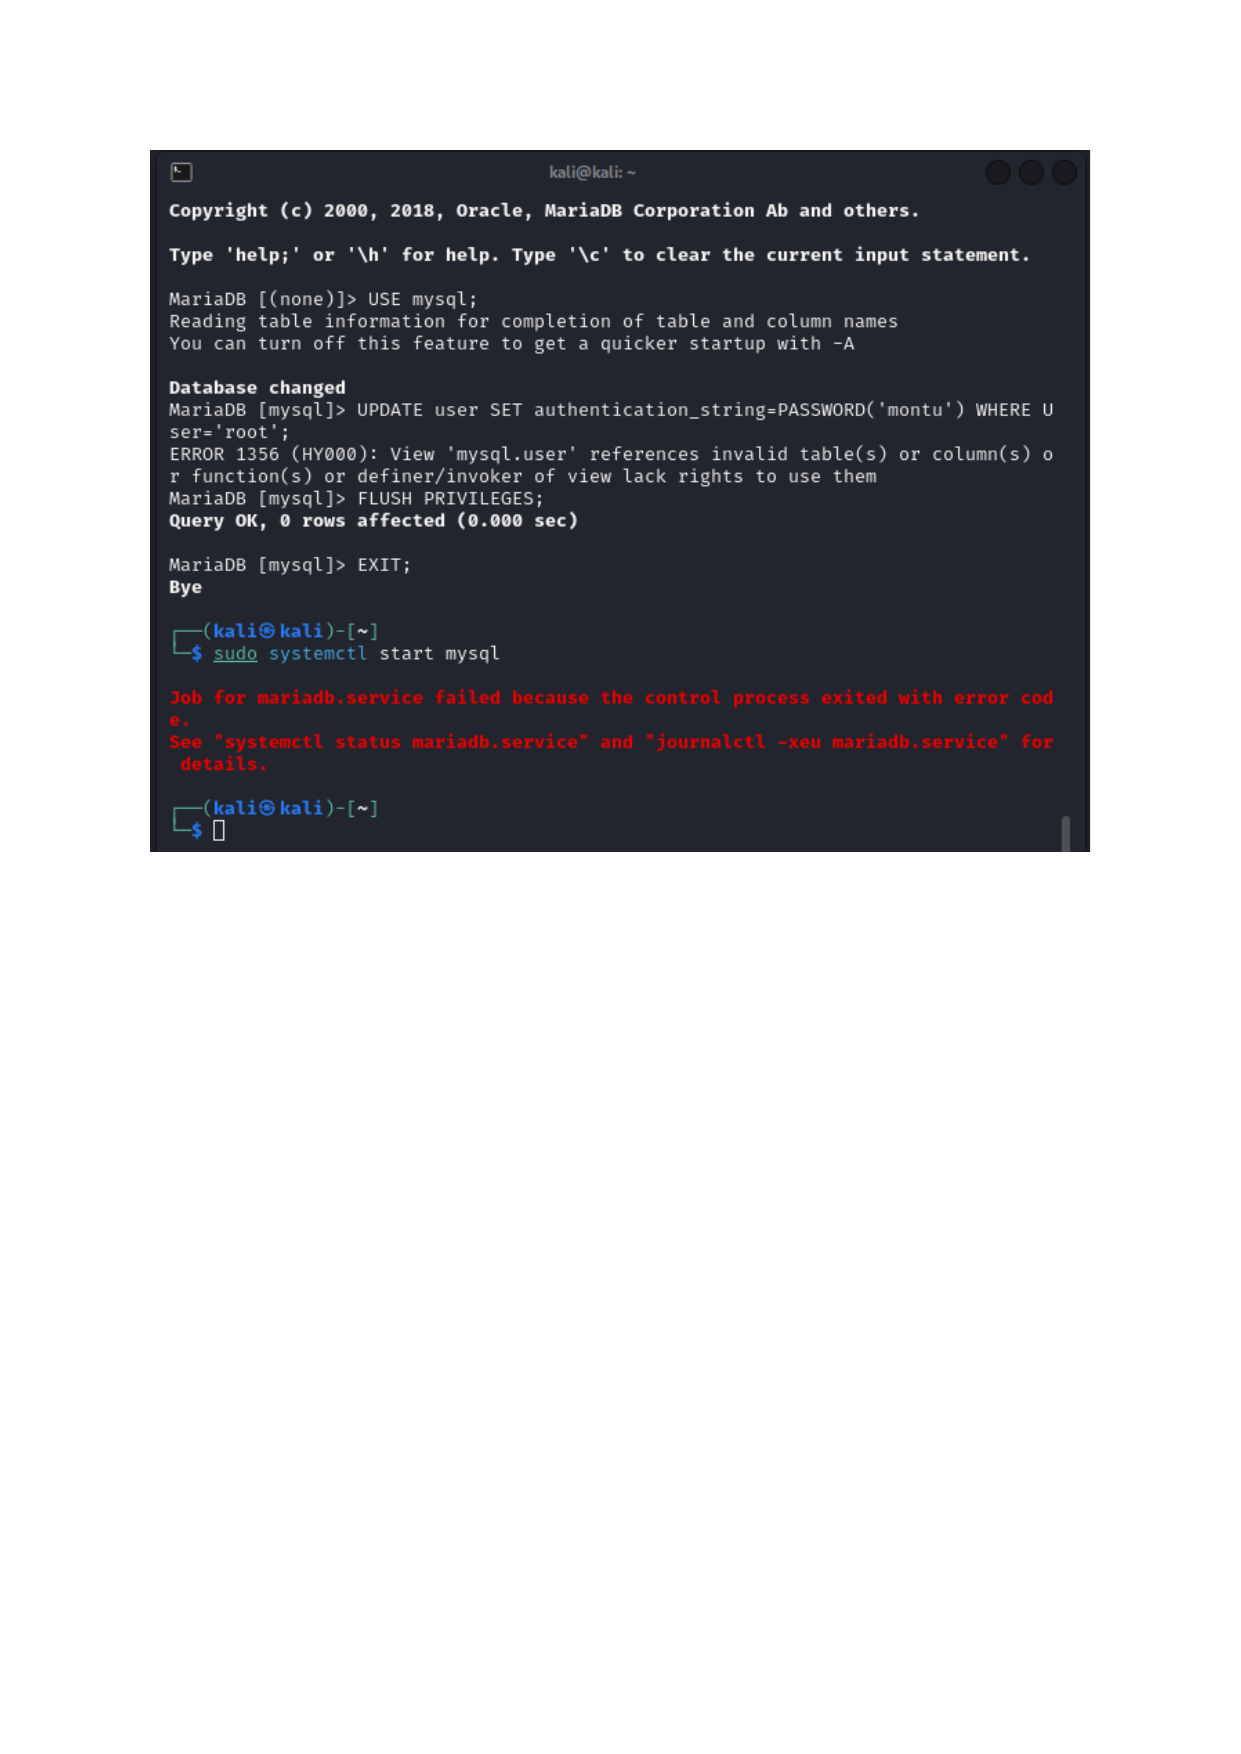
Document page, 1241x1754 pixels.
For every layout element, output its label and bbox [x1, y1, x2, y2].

picture [150, 150, 1091, 852]
